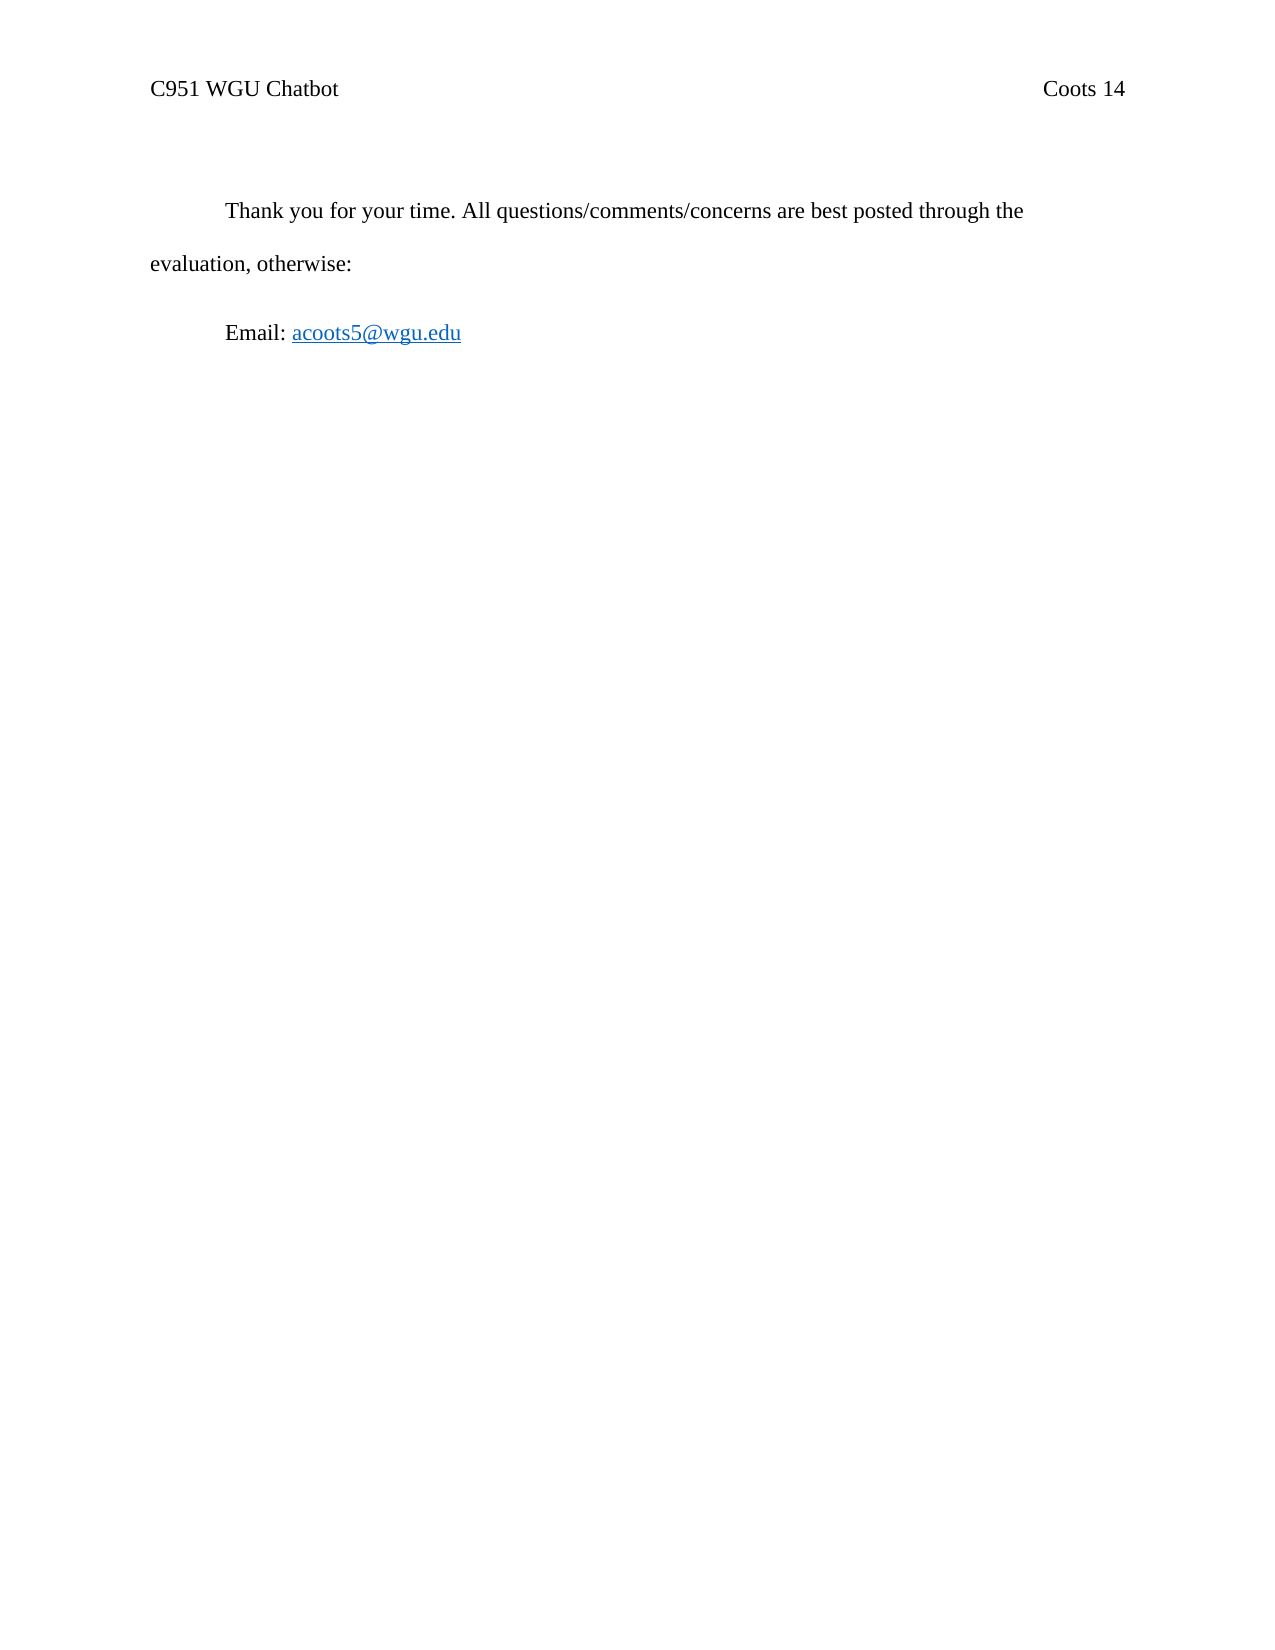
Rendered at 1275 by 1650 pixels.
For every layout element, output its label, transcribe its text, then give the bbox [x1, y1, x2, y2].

text Email: acoots5@wgu.edu [150, 319, 1125, 345]
text Thank you for your time. All questions/comments/concerns are best posted through the evaluation, otherwise: [150, 197, 1125, 276]
